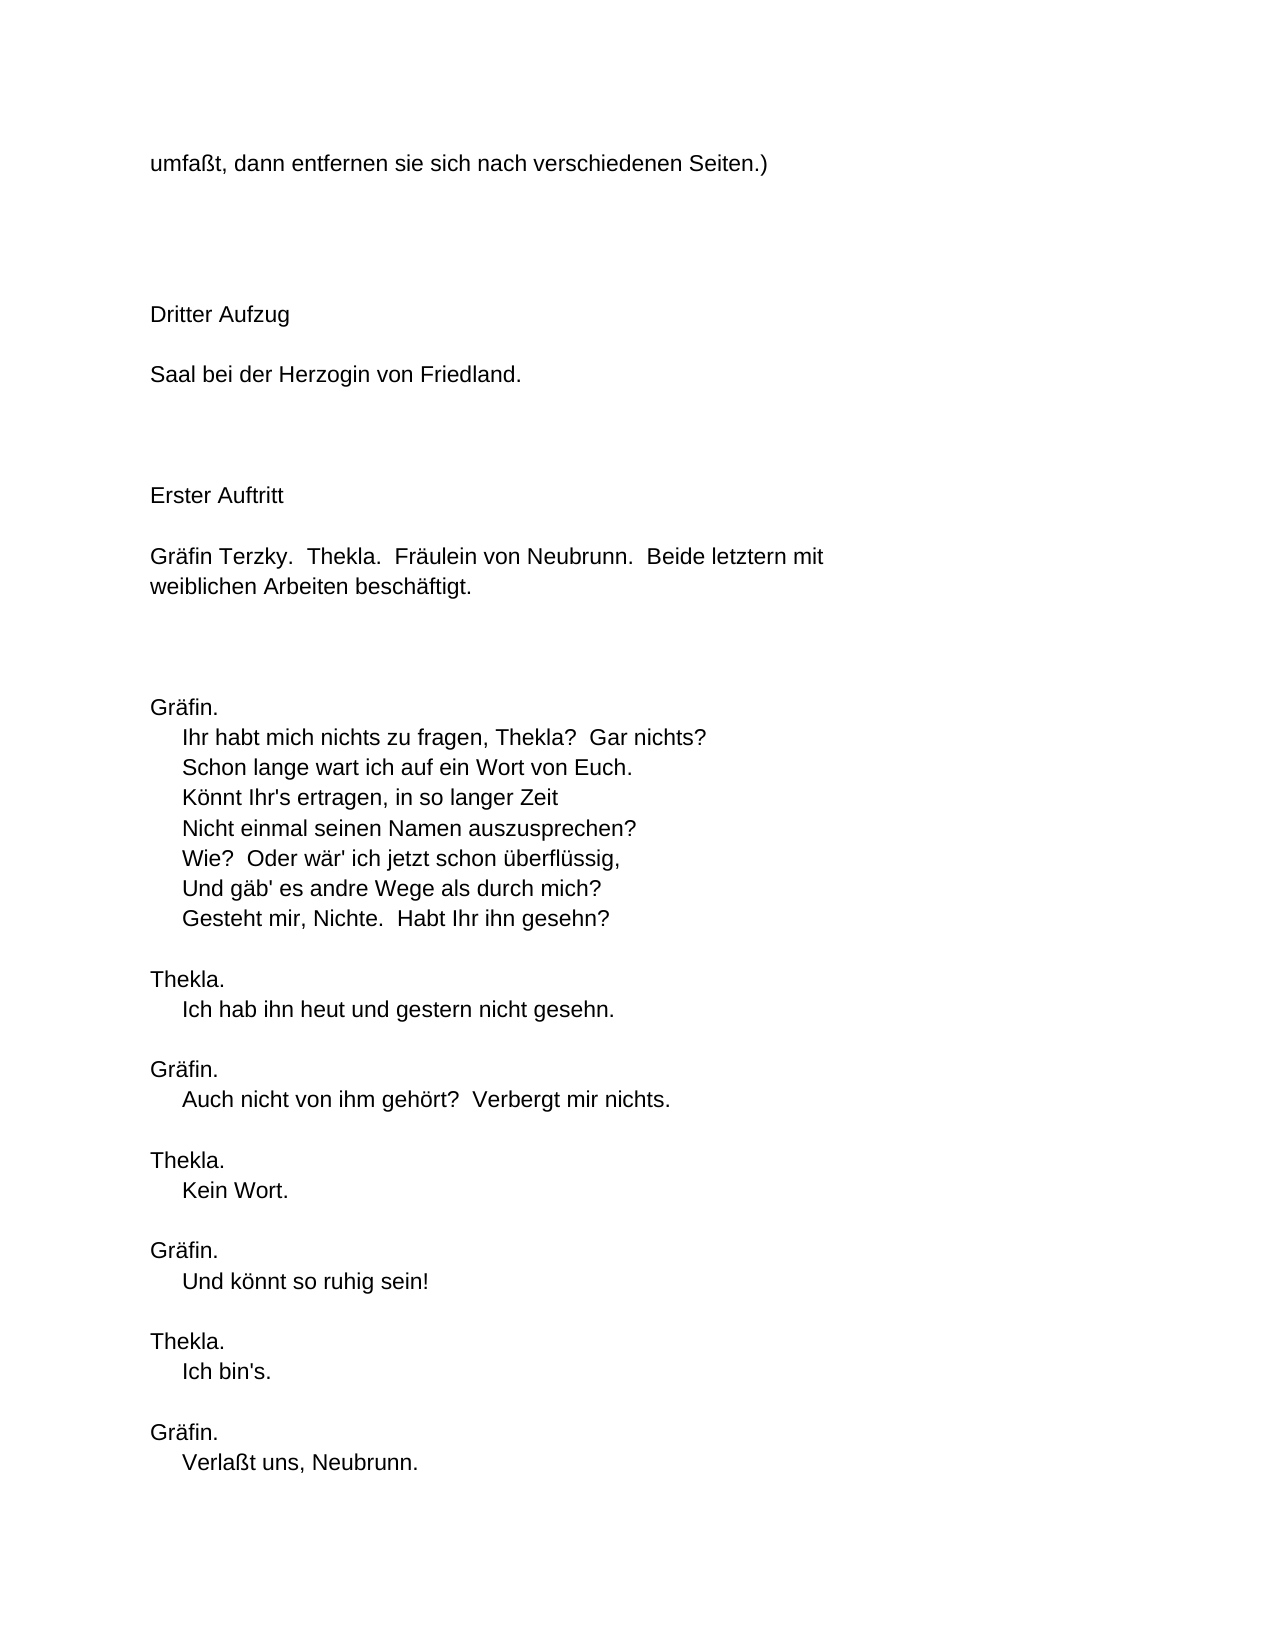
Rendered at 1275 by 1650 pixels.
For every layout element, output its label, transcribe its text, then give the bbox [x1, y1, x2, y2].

text Saal bei der Herzogin von Friedland. [150, 361, 1125, 388]
text Thekla. [150, 966, 1125, 992]
text Auch nicht von ihm gehört? Verbergt mir nichts. [150, 1086, 1125, 1113]
text Verlaßt uns, Neubrunn. [150, 1449, 1125, 1475]
text Und gäb' es andre Wege als durch mich? [150, 875, 1125, 901]
text Thekla. [150, 1147, 1125, 1173]
text umfaßt, dann entfernen sie sich nach verschiedenen Seiten.) [150, 150, 1125, 176]
text Thekla. [150, 1328, 1125, 1354]
text Gräfin. [150, 1419, 1125, 1445]
text Ich bin's. [150, 1358, 1125, 1385]
text Dritter Aufzug [150, 301, 1125, 327]
text Gräfin. [150, 1056, 1125, 1083]
text Kein Wort. [150, 1177, 1125, 1203]
text Könnt Ihr's ertragen, in so langer Zeit [150, 784, 1125, 811]
text Gesteht mir, Nichte. Habt Ihr ihn gesehn? [150, 905, 1125, 932]
text Ich hab ihn heut und gestern nicht gesehn. [150, 996, 1125, 1022]
text Gräfin Terzky. Thekla. Fräulein von Neubrunn. Beide letztern mit [150, 543, 1125, 569]
text Nicht einmal seinen Namen auszusprechen? [150, 814, 1125, 841]
text Erster Auftritt [150, 482, 1125, 509]
text Schon lange wart ich auf ein Wort von Euch. [150, 754, 1125, 781]
text Wie? Oder wär' ich jetzt schon überflüssig, [150, 845, 1125, 871]
text Ihr habt mich nichts zu fragen, Thekla? Gar nichts? [150, 724, 1125, 750]
text Gräfin. [150, 694, 1125, 720]
text Gräfin. [150, 1237, 1125, 1264]
text Und könnt so ruhig sein! [150, 1268, 1125, 1294]
text weiblichen Arbeiten beschäftigt. [150, 573, 1125, 599]
